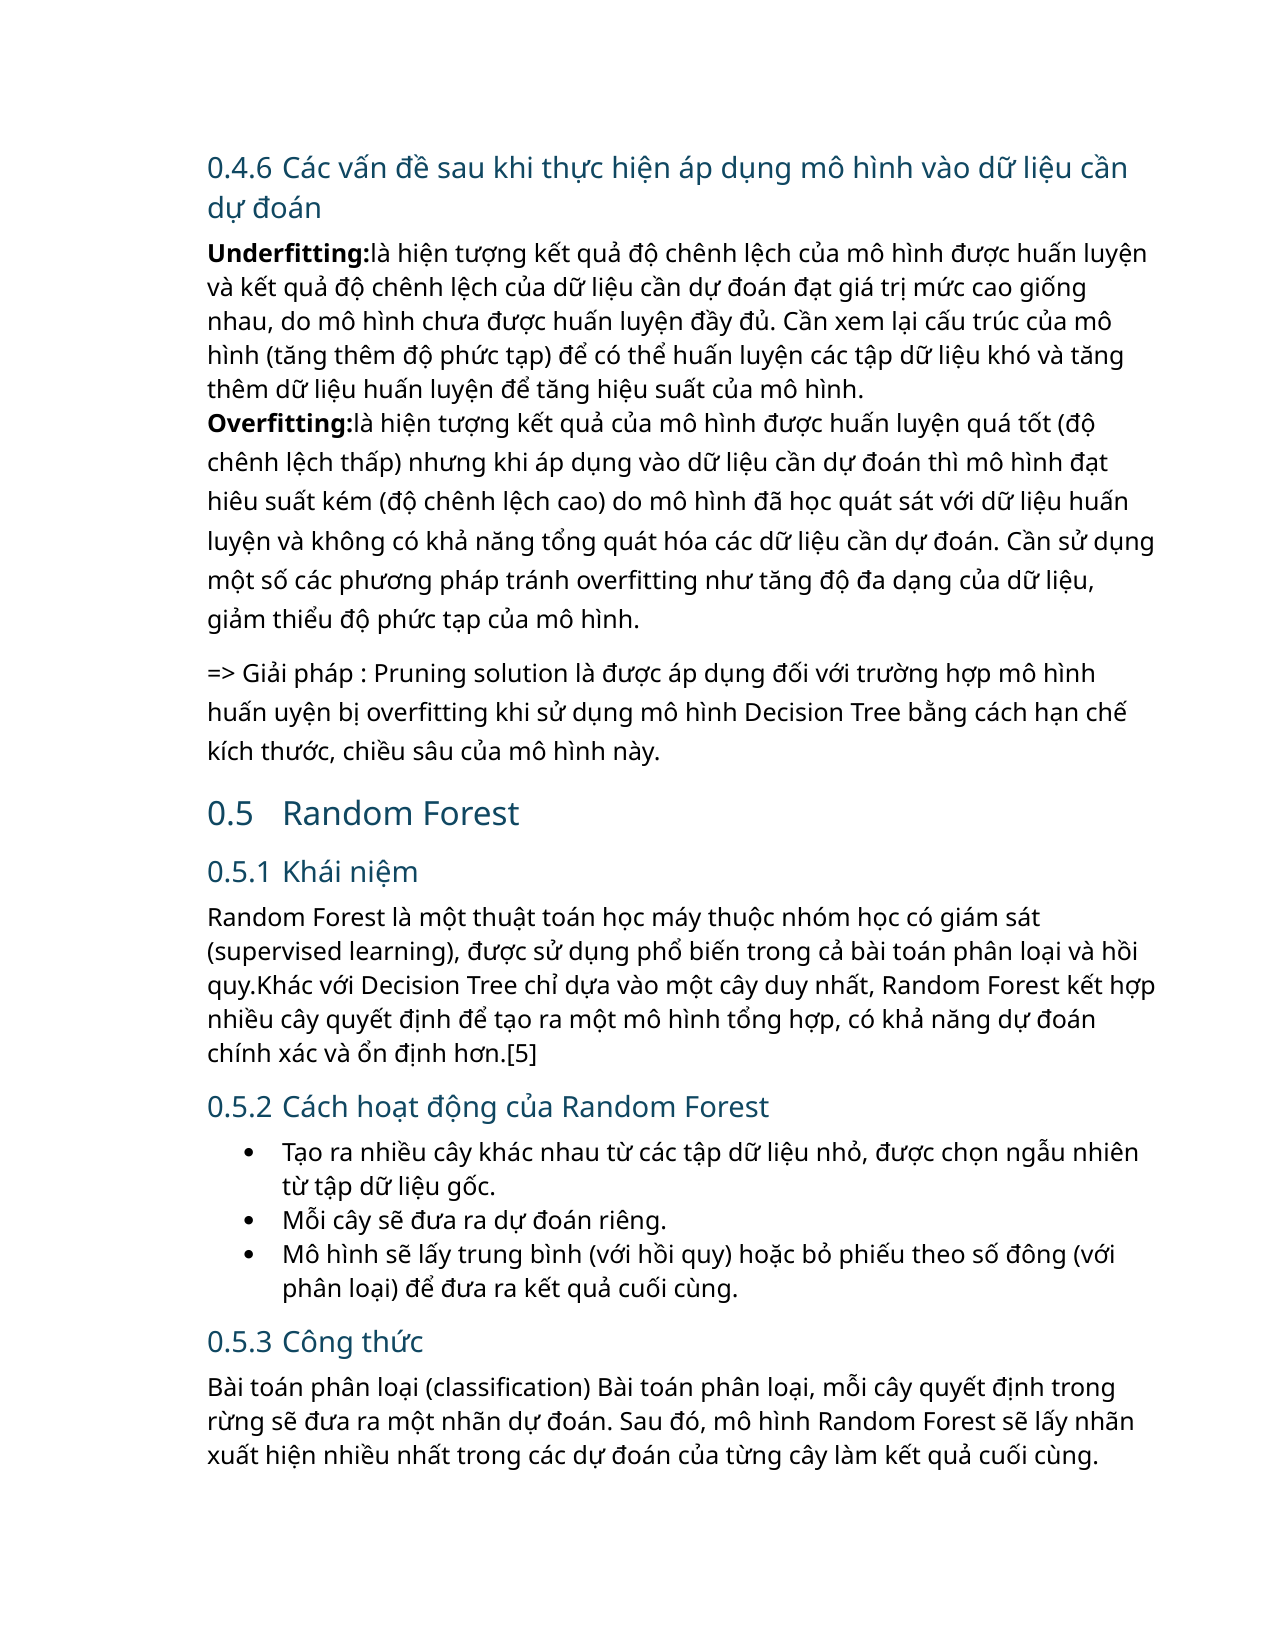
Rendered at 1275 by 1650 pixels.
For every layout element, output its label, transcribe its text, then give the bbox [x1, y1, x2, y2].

list Mỗi cây sẽ đưa ra dự đoán riêng. [244, 1203, 1157, 1237]
subtitle 0.5.2 Cách hoạt động của Random Forest [207, 1087, 1157, 1126]
text => Giải pháp : Pruning solution là được áp dụng đối với trường hợp mô hình huấn uyện bị overfitting khi sử dụng mô hình Decision Tree bằng cách hạn chế kích thước, chiều sâu của mô hình này. [207, 655, 1157, 768]
text Overfitting:là hiện tượng kết quả của mô hình được huấn luyện quá tốt (độ chênh lệch thấp) nhưng khi áp dụng vào dữ liệu cần dự đoán thì mô hình đạt hiêu suất kém (độ chênh lệch cao) do mô hình đã học quát sát với dữ liệu huấn luyện và không có khả năng tổng quát hóa các dữ liệu cần dự đoán. Cần sử dụng một số các phương pháp tránh overfitting như tăng độ đa dạng của dữ liệu, giảm thiểu độ phức tạp của mô hình. [207, 406, 1157, 636]
list Mô hình sẽ lấy trung bình (với hồi quy) hoặc bỏ phiếu theo số đông (với phân loại) để đưa ra kết quả cuối cùng. [244, 1237, 1157, 1305]
subtitle 0.4.6 Các vấn đề sau khi thực hiện áp dụng mô hình vào dữ liệu cần dự đoán [207, 148, 1157, 227]
subtitle 0.5 Random Forest [207, 789, 1157, 835]
subtitle 0.5.3 Công thức [207, 1322, 1157, 1361]
subtitle 0.5.1 Khái niệm [207, 852, 1157, 891]
list Tạo ra nhiều cây khác nhau từ các tập dữ liệu nhỏ, được chọn ngẫu nhiên từ tập dữ liệu gốc. [244, 1134, 1157, 1203]
